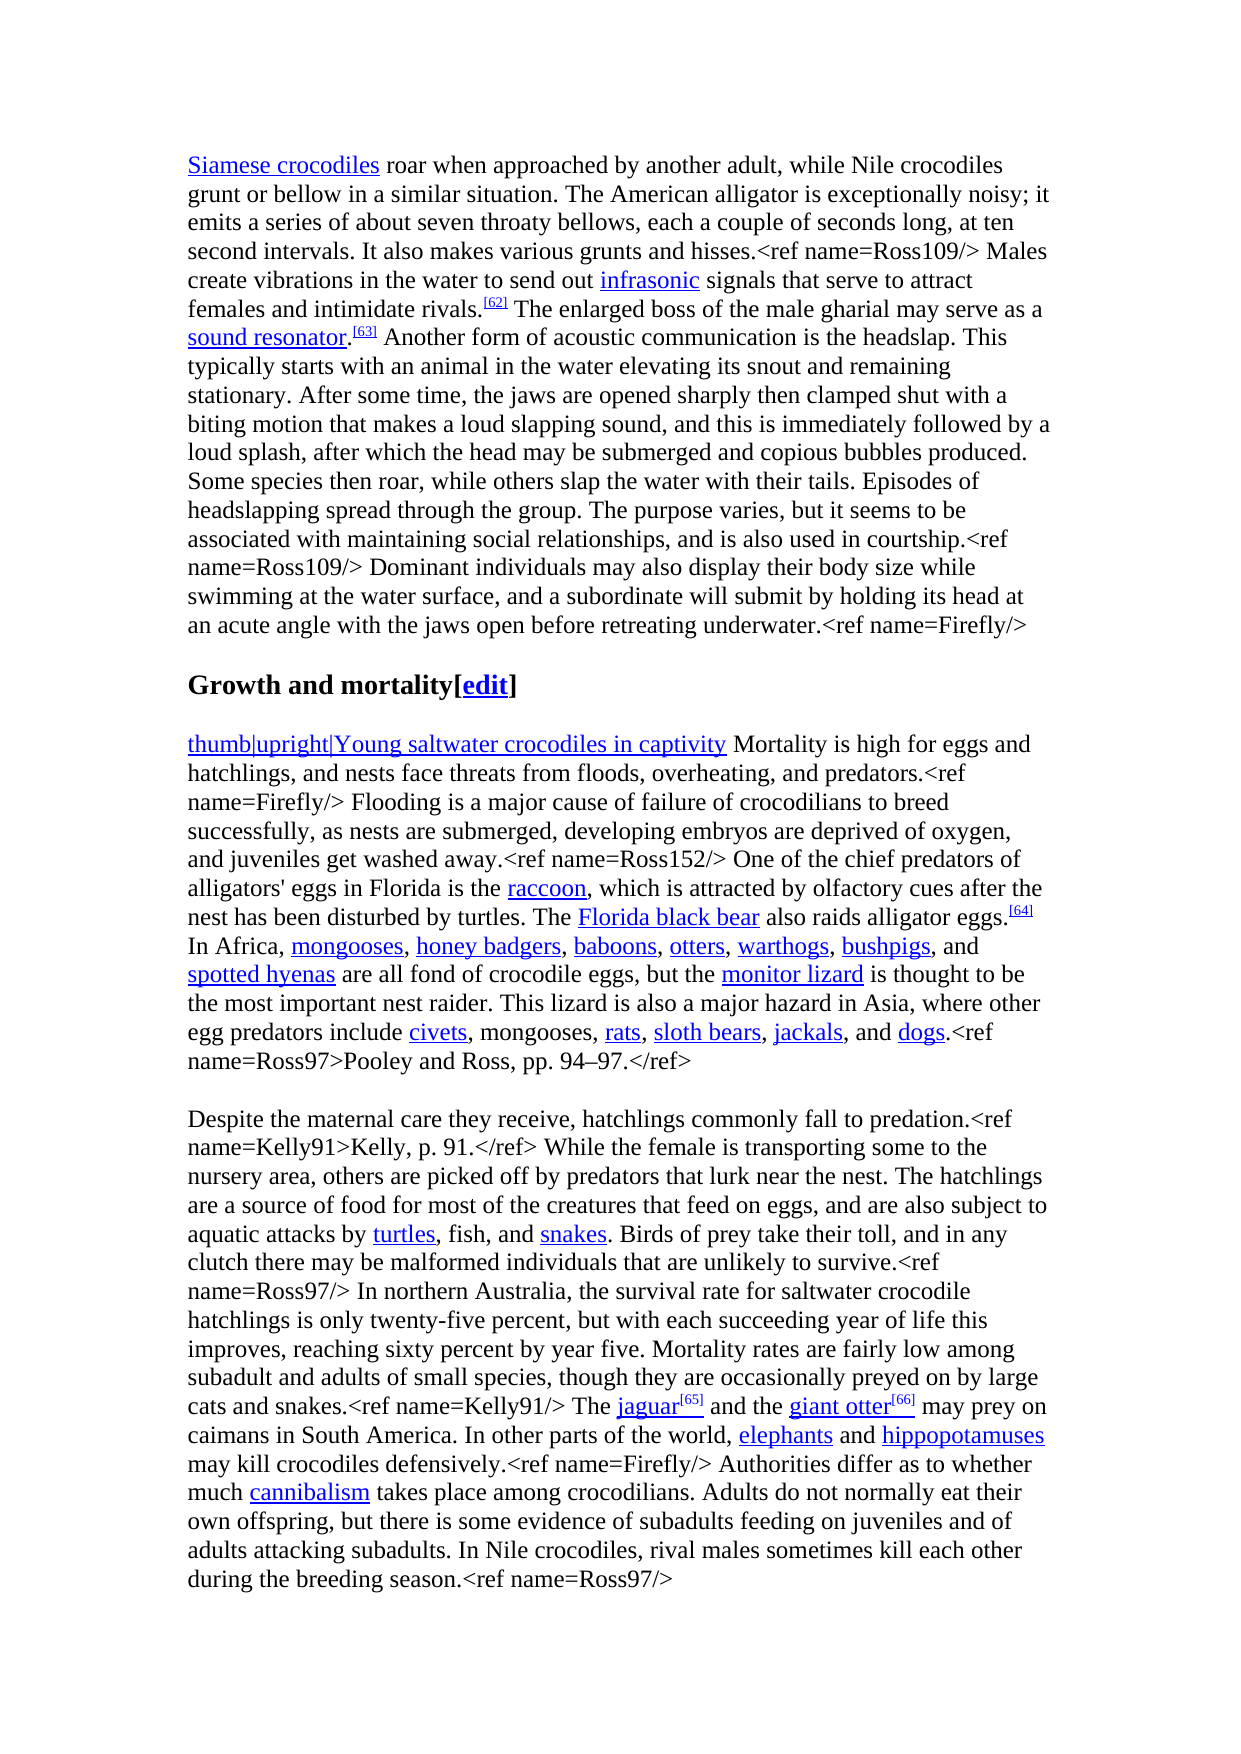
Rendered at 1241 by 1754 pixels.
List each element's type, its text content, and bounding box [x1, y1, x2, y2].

text Despite the maternal care they receive, hatchlings commonly fall to predation.<ref name=Kelly91>Kelly, p. 91.</ref> While the female is transporting some to the nursery area, others are picked off by predators that lurk near the nest. The hatchlings are a source of food for most of the creatures that feed on eggs, and are also subject to aquatic attacks by turtles, fish, and snakes. Birds of prey take their toll, and in any clutch there may be malformed individuals that are unlikely to survive.<ref name=Ross97/> In northern Australia, the survival rate for saltwater crocodile hatchlings is only twenty-five percent, but with each succeeding year of life this improves, reaching sixty percent by year five. Mortality rates are fairly low among subadult and adults of small species, though they are occasionally preyed on by large cats and snakes.<ref name=Kelly91/> The jaguar[65] and the giant otter[66] may prey on caimans in South America. In other parts of the world, elephants and hippopotamuses may kill crocodiles defensively.<ref name=Firefly/> Authorities differ as to whether much cannibalism takes place among crocodilians. Adults do not normally eat their own offspring, but there is some evidence of subadults feeding on juveniles and of adults attacking subadults. In Nile crocodiles, rival males sometimes kill each other during the breeding season.<ref name=Ross97/> [187, 1104, 1053, 1592]
subtitle Growth and mortality[edit] [187, 668, 1053, 700]
text thumb|upright|Young saltwater crocodiles in captivity Mortality is high for eggs and hatchlings, and nests face threats from floods, overheating, and predators.<ref name=Firefly/> Flooding is a major cause of failure of crocodilians to breed successfully, as nests are submerged, developing embryos are deprived of oxygen, and juveniles get washed away.<ref name=Ross152/> One of the chief predators of alligators' eggs in Florida is the raccoon, which is attracted by olfactory cues after the nest has been disturbed by turtles. The Florida black bear also raids alligator eggs.[64] In Africa, mongooses, honey badgers, baboons, otters, warthogs, bushpigs, and spotted hyenas are all fond of crocodile eggs, but the monitor lizard is thought to be the most important nest raider. This lizard is also a major hazard in Asia, where other egg predators include civets, mongooses, rats, sloth bears, jackals, and dogs.<ref name=Ross97>Pooley and Ross, pp. 94–97.</ref> [187, 729, 1053, 1074]
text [187, 150, 1053, 639]
